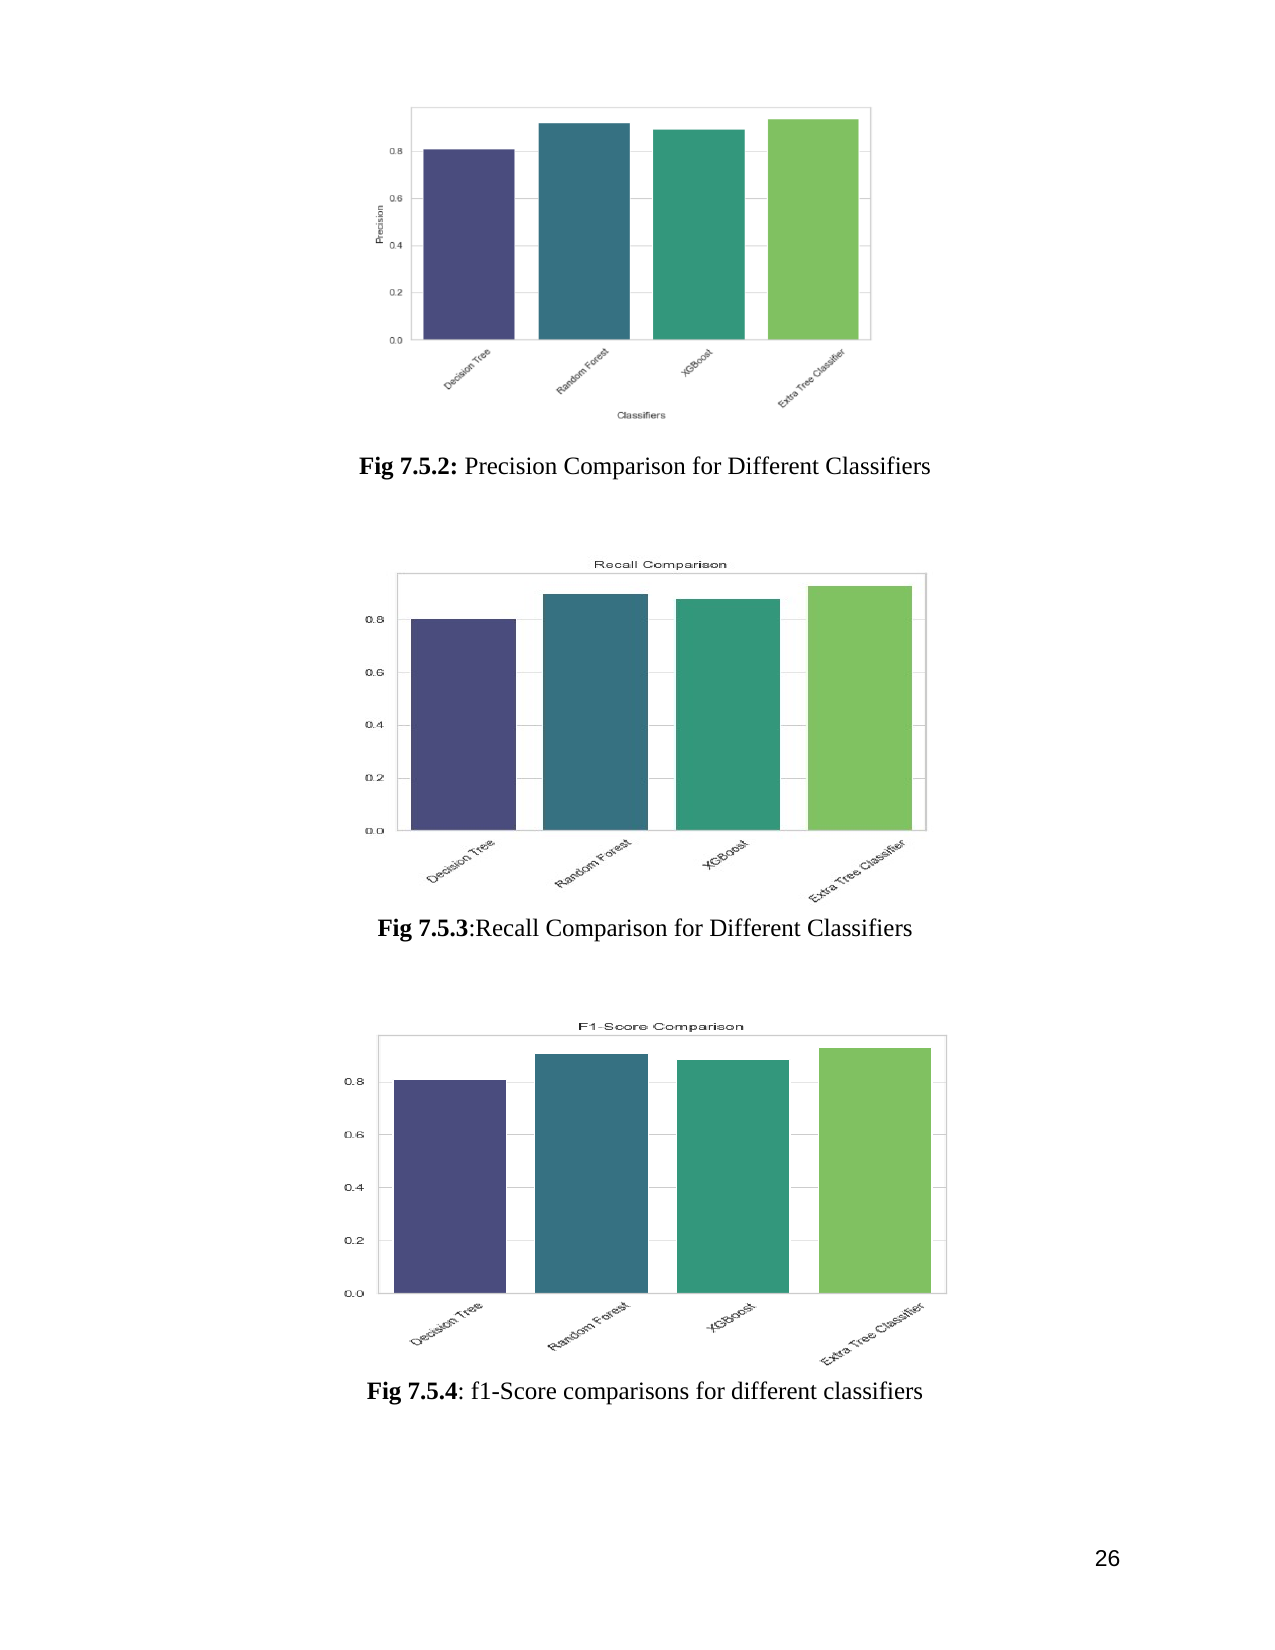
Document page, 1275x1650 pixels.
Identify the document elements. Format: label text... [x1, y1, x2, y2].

picture [355, 555, 935, 909]
text Fig 7.5.2: Precision Comparison for Different Classifiers [165, 451, 1125, 480]
text Fig 7.5.4: f1-Score comparisons for different classifiers [165, 1376, 1125, 1405]
picture [359, 105, 913, 431]
picture [333, 1017, 956, 1372]
text Fig 7.5.3:Recall Comparison for Different Classifiers [165, 913, 1125, 942]
